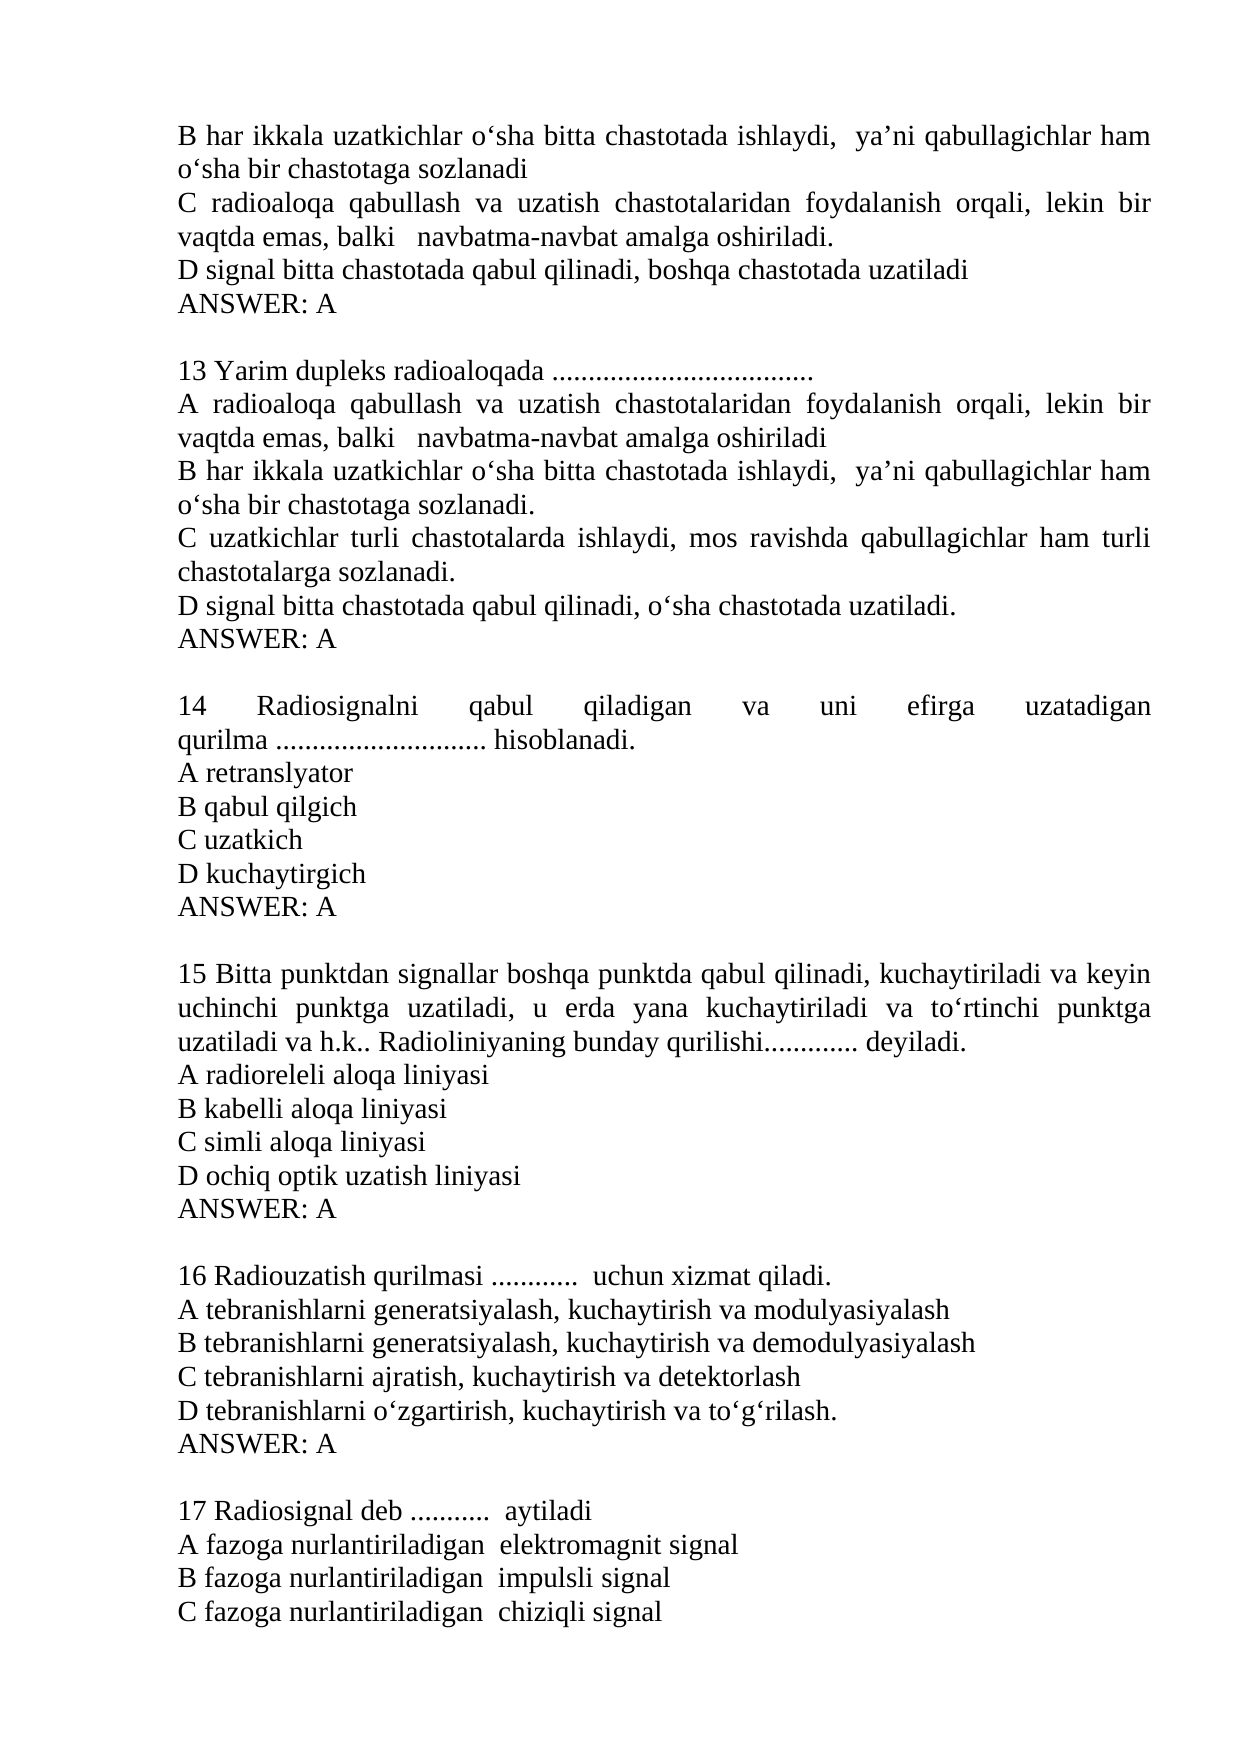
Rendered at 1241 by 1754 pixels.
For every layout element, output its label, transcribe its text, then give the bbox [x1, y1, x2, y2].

text С simli aloqa liniyasi [177, 1124, 1152, 1158]
text С radioaloqa qabullash va uzatish chastotalaridan foydalanish orqali, lekin bir vaqtda emas, balki navbatma-navbat amalga oshiriladi. [177, 185, 1152, 252]
text В tebranishlarni generatsiyalash, kuchaytirish va demodulyasiyalash [177, 1326, 1152, 1359]
text ANSWER: A [177, 286, 1152, 319]
text ANSWER: A [177, 1426, 1152, 1460]
text D kuchaytirgich [177, 856, 1152, 889]
text 14 Radiosignalni qabul qiladigan va uni efirga uzatadigan qurilma ............................. hisoblanadi. [177, 688, 1152, 755]
text С tebranishlarni ajratish, kuchaytirish va detektorlash [177, 1359, 1152, 1393]
text С uzatkichlar turli chastotalarda ishlaydi, mos ravishda qabullagichlar ham turli chastotalarga sozlanadi. [177, 521, 1152, 588]
text A fazoga nurlantiriladigan elektromagnit signal [177, 1527, 1152, 1560]
text A tebranishlarni generatsiyalash, kuchaytirish va modulyasiyalash [177, 1292, 1152, 1326]
text 17 Radiosignal deb ........... aytiladi [177, 1493, 1152, 1527]
text В fazoga nurlantiriladigan impulsli signal [177, 1560, 1152, 1594]
text ANSWER: A [177, 621, 1152, 655]
text В qabul qilgich [177, 789, 1152, 822]
text В har ikkala uzatkichlar o‘sha bitta chastotada ishlaydi, ya’ni qabullagichlar ham o‘sha bir chastotaga sozlanadi. [177, 453, 1152, 521]
text A radioaloqa qabullash va uzatish chastotalaridan foydalanish orqali, lekin bir vaqtda emas, balki navbatma-navbat amalga oshiriladi [177, 386, 1152, 453]
text ANSWER: A [177, 889, 1152, 923]
text D tebranishlarni o‘zgartirish, kuchaytirish va to‘g‘rilash. [177, 1393, 1152, 1426]
text С fazoga nurlantiriladigan chiziqli signal [177, 1594, 1152, 1627]
text D ochiq optik uzatish liniyasi [177, 1158, 1152, 1191]
text A radioreleli aloqa liniyasi [177, 1057, 1152, 1091]
text D signal bitta chastotada qabul qilinadi, boshqa chastotada uzatiladi [177, 252, 1152, 286]
text 16 Radiouzatish qurilmasi ............ uchun xizmat qiladi. [177, 1258, 1152, 1292]
text С uzatkich [177, 822, 1152, 856]
text D signal bitta chastotada qabul qilinadi, o‘sha chastotada uzatiladi. [177, 588, 1152, 621]
text 15 Bitta punktdan signallar boshqa punktda qabul qilinadi, kuchaytiriladi va keyin uchinchi punktga uzatiladi, u erda yana kuchaytiriladi va to‘rtinchi punktga uzatiladi va h.k.. Radioliniyaning bunday qurilishi............. deyiladi. [177, 957, 1152, 1057]
text A retranslyator [177, 755, 1152, 789]
text ANSWER: A [177, 1191, 1152, 1225]
text В har ikkala uzatkichlar o‘sha bitta chastotada ishlaydi, ya’ni qabullagichlar ham o‘sha bir chastotaga sozlanadi [177, 118, 1152, 185]
text В kabelli aloqa liniyasi [177, 1091, 1152, 1124]
text 13 Yarim dupleks radioaloqada .................................... [177, 353, 1152, 386]
